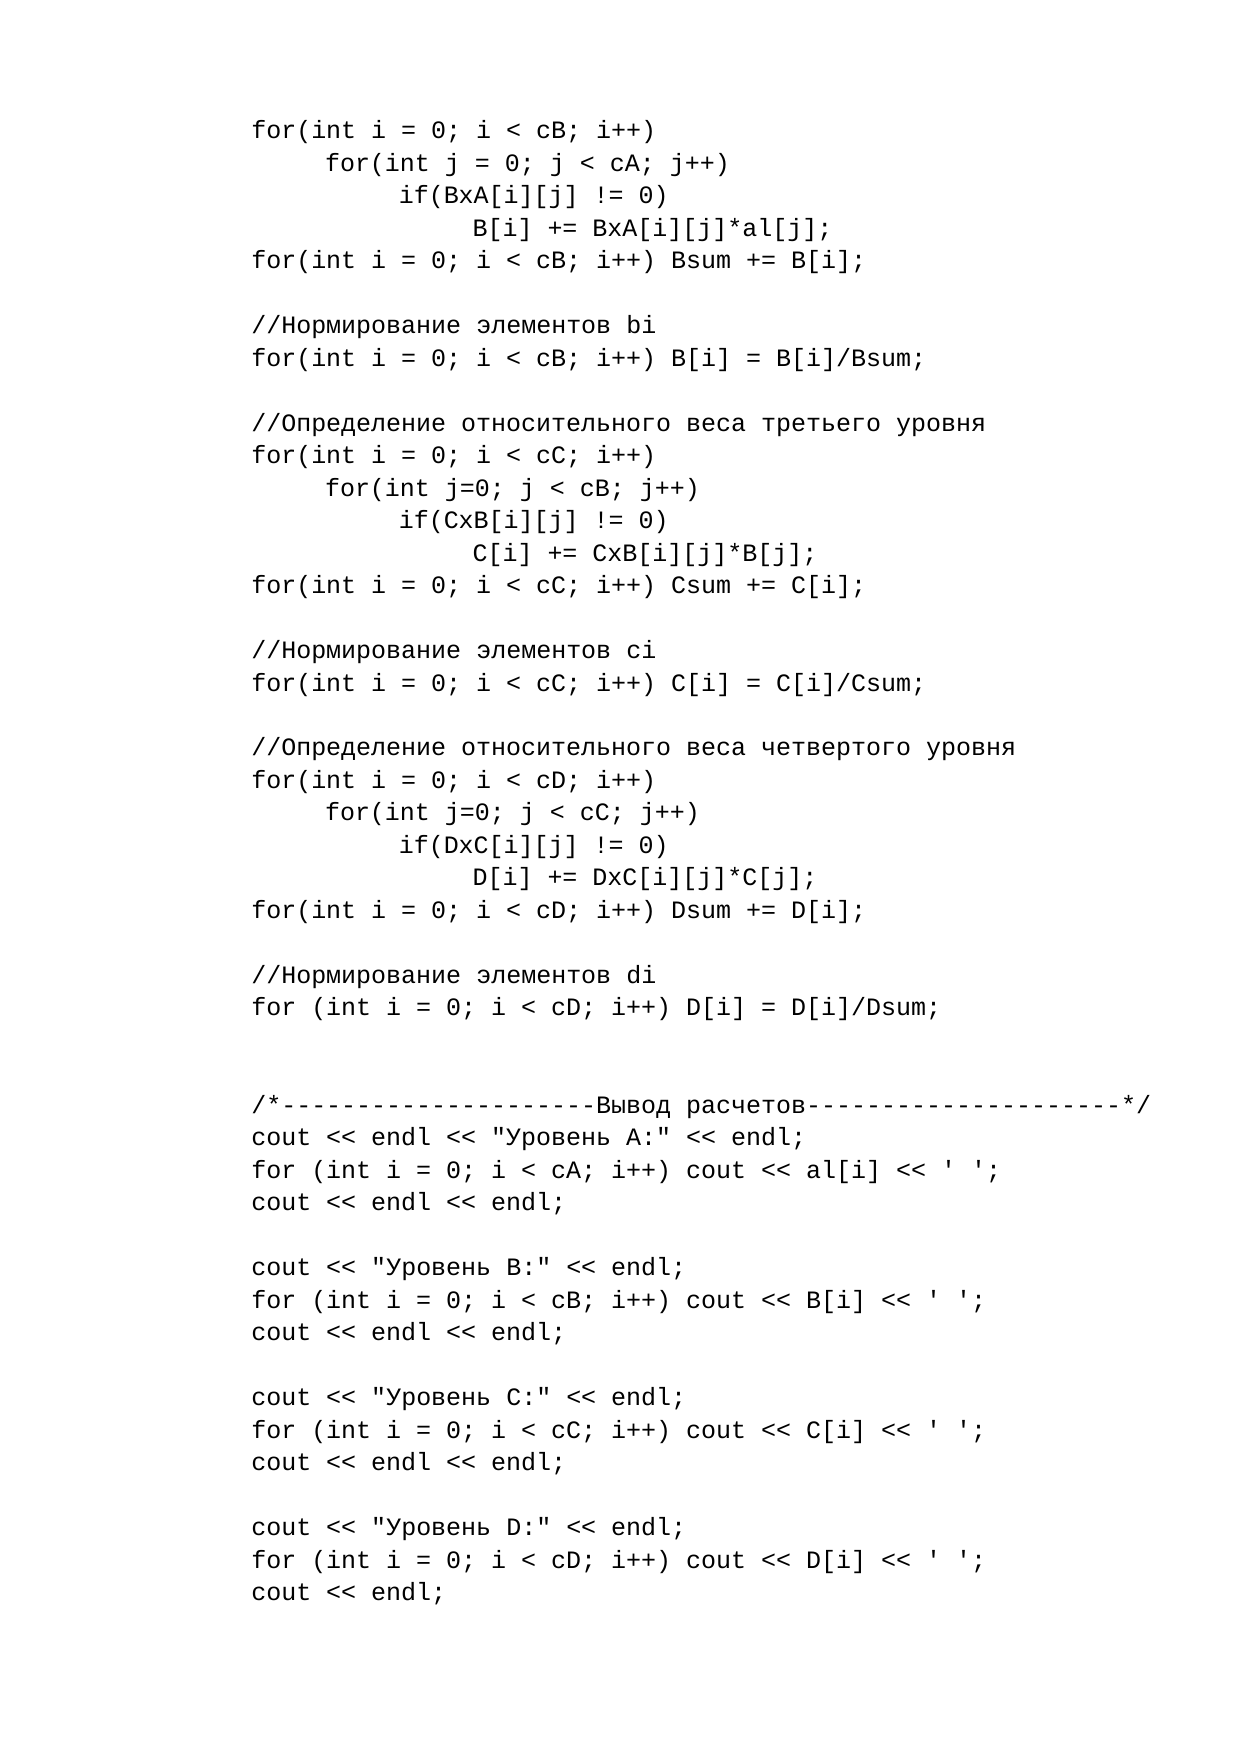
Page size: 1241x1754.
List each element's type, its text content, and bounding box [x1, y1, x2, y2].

text cout << endl << "Уровень А:" << endl; [177, 1125, 1152, 1153]
text for(int j=0; j < cC; j++) [177, 800, 1152, 828]
text cout << "Уровень D:" << endl; [177, 1515, 1152, 1543]
text //Определение относительного веса третьего уровня [177, 410, 1152, 439]
text //Нормирование элементов di [177, 962, 1152, 991]
text for(int i = 0; i < cC; i++) Csum += C[i]; [177, 573, 1152, 601]
text for(int i = 0; i < cB; i++) Bsum += B[i]; [177, 248, 1152, 276]
text for(int i = 0; i < cD; i++) [177, 767, 1152, 796]
text if(DxC[i][j] != 0) [177, 832, 1152, 861]
text for (int i = 0; i < cA; i++) cout << al[i] << ' '; [177, 1157, 1152, 1186]
text for(int i = 0; i < cB; i++) B[i] = B[i]/Bsum; [177, 345, 1152, 374]
text cout << endl; [177, 1580, 1152, 1608]
text B[i] += BxA[i][j]*al[j]; [177, 216, 1152, 244]
text cout << "Уровень B:" << endl; [177, 1255, 1152, 1283]
text /*---------------------Вывод расчетов---------------------*/ [177, 1092, 1152, 1121]
text //Нормирование элементов bi [177, 313, 1152, 341]
text if(BxA[i][j] != 0) [177, 183, 1152, 211]
text cout << endl << endl; [177, 1190, 1152, 1218]
text for (int i = 0; i < cB; i++) cout << B[i] << ' '; [177, 1287, 1152, 1316]
text cout << endl << endl; [177, 1320, 1152, 1348]
text C[i] += CxB[i][j]*B[j]; [177, 540, 1152, 569]
text for(int j = 0; j < cA; j++) [177, 151, 1152, 179]
text for(int i = 0; i < cB; i++) [177, 118, 1152, 146]
text D[i] += DxC[i][j]*C[j]; [177, 865, 1152, 893]
text //Определение относительного веса четвертого уровня [177, 735, 1152, 763]
text cout << endl << endl; [177, 1450, 1152, 1478]
text for(int i = 0; i < cC; i++) [177, 443, 1152, 471]
text for(int i = 0; i < cC; i++) C[i] = C[i]/Csum; [177, 670, 1152, 699]
text //Нормирование элементов ci [177, 638, 1152, 666]
text if(CxB[i][j] != 0) [177, 508, 1152, 536]
text cout << "Уровень C:" << endl; [177, 1385, 1152, 1413]
text for (int i = 0; i < cD; i++) cout << D[i] << ' '; [177, 1547, 1152, 1576]
text for(int j=0; j < cB; j++) [177, 475, 1152, 504]
text for(int i = 0; i < cD; i++) Dsum += D[i]; [177, 897, 1152, 926]
text for (int i = 0; i < cC; i++) cout << C[i] << ' '; [177, 1417, 1152, 1446]
text for (int i = 0; i < cD; i++) D[i] = D[i]/Dsum; [177, 995, 1152, 1023]
